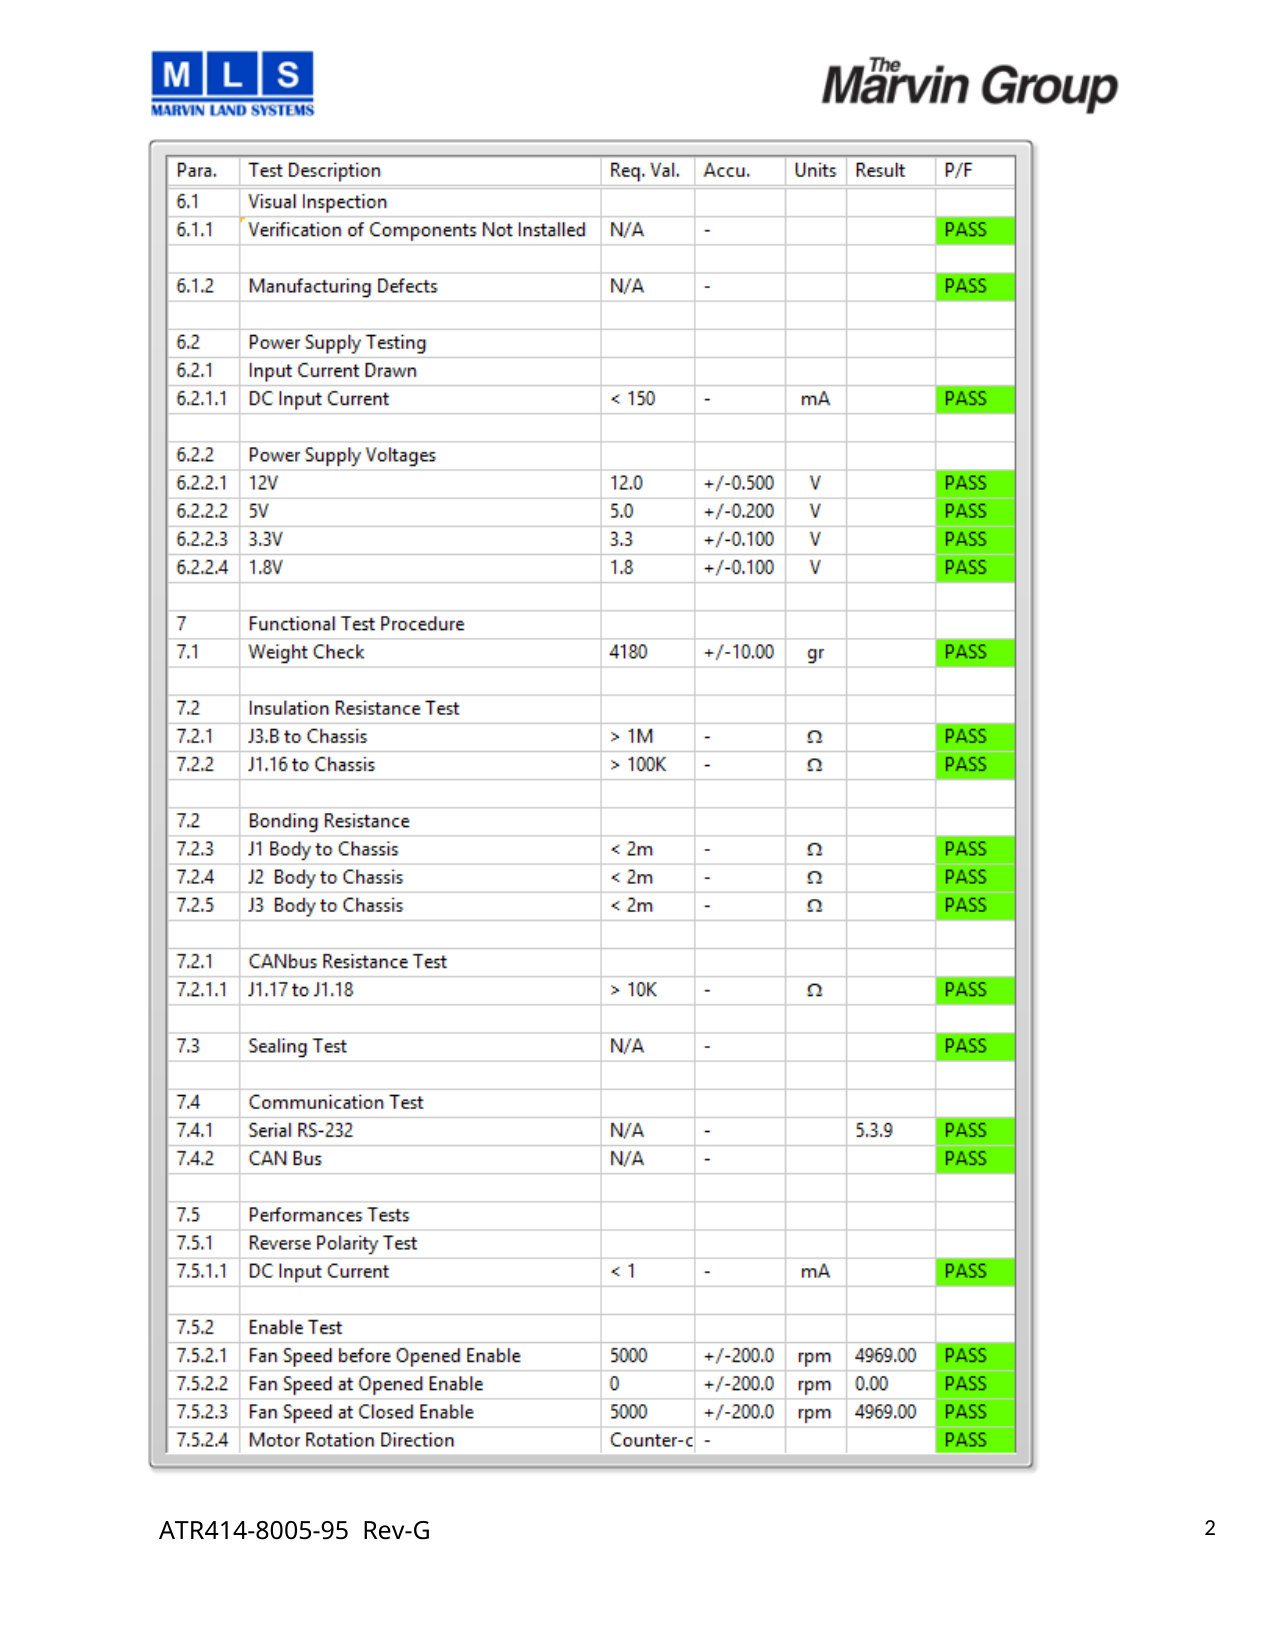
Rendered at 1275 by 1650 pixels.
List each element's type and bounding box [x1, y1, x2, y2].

picture [147, 6, 1216, 1475]
